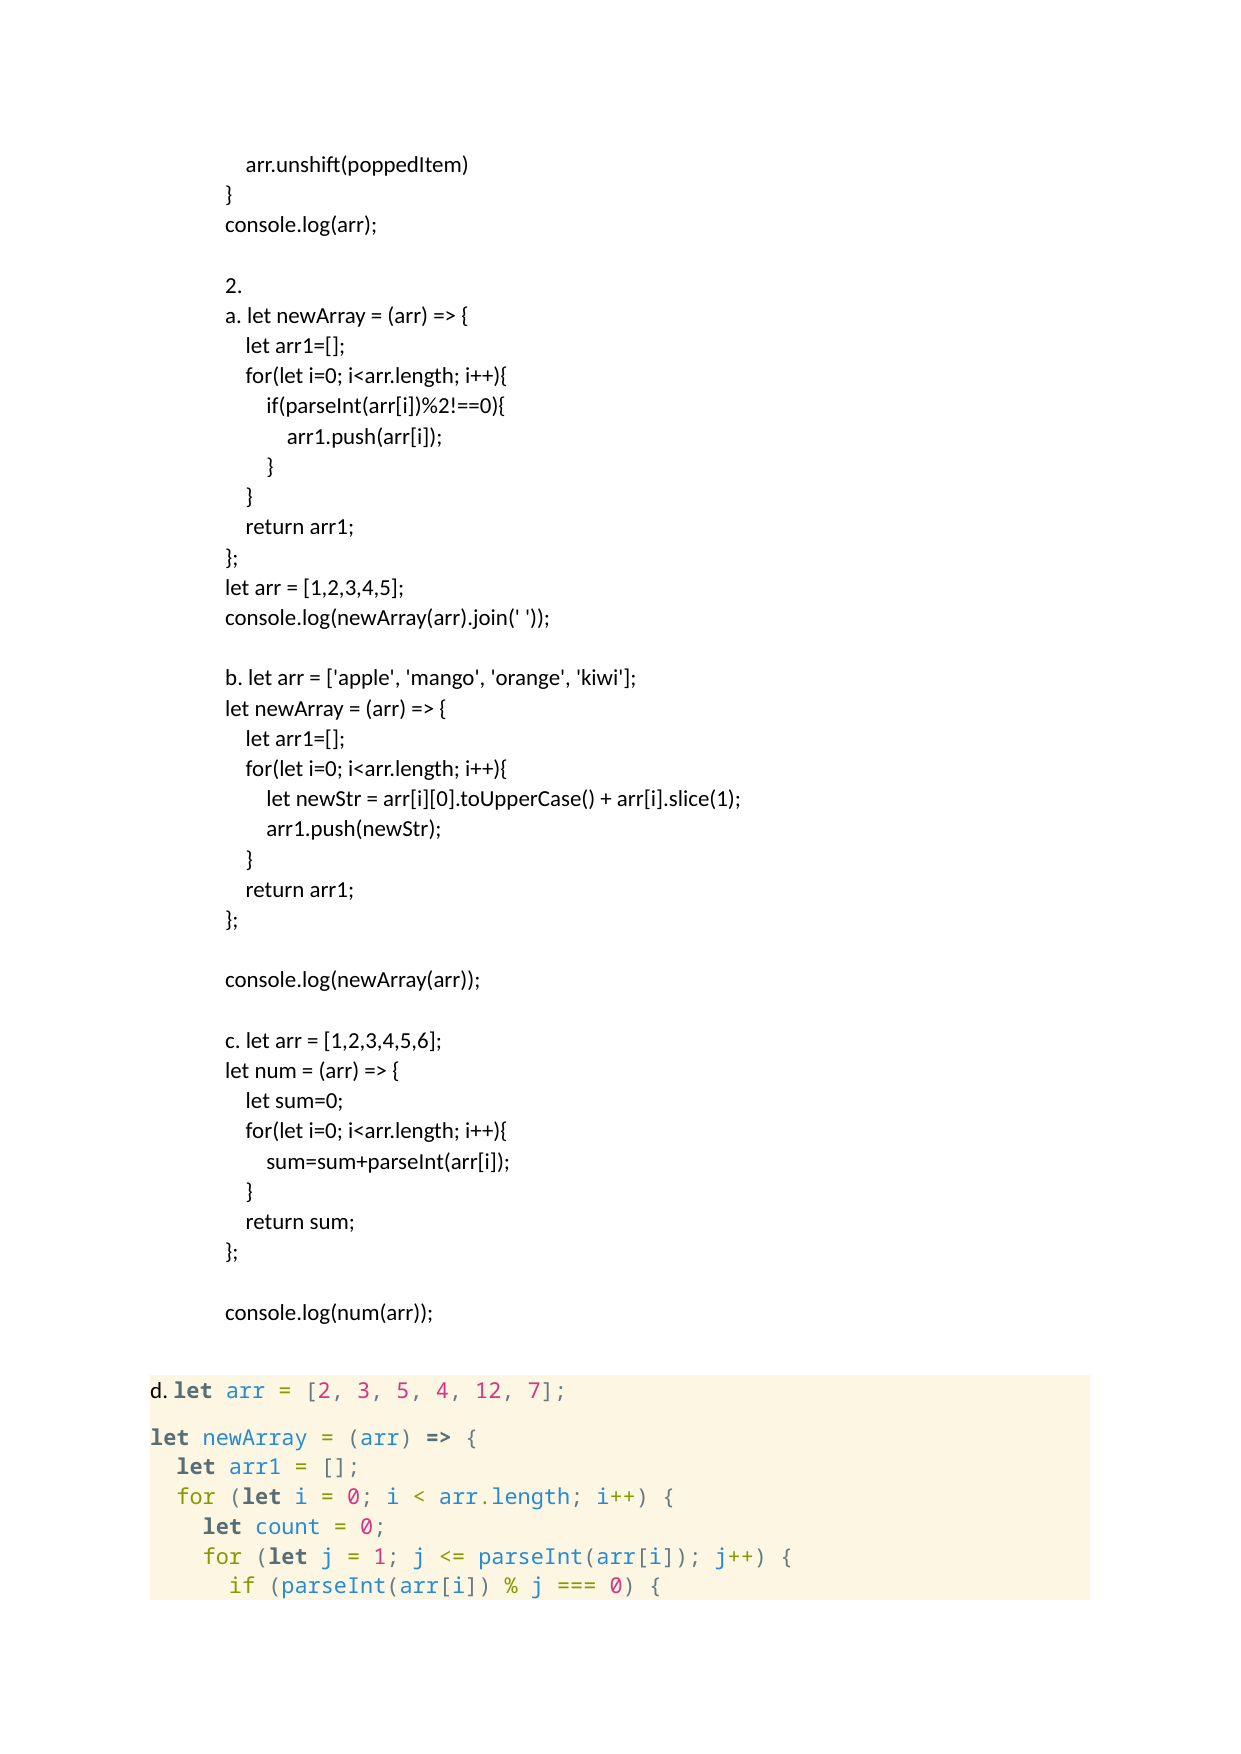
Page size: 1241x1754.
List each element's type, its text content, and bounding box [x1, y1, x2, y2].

list } [225, 482, 1090, 510]
list }; [225, 905, 1090, 933]
list let arr1=[]; [225, 724, 1090, 752]
text let arr1 = []; [150, 1451, 1090, 1481]
list } [225, 1177, 1090, 1205]
list console.log(newArray(arr)); [225, 966, 1090, 994]
text for (let j = 1; j <= parseInt(arr[i]); j++) { [150, 1541, 1090, 1570]
list console.log(arr); [225, 210, 1090, 238]
list }; [225, 543, 1090, 571]
list arr1.push(newStr); [225, 814, 1090, 843]
list for(let i=0; i<arr.length; i++){ [225, 1117, 1090, 1145]
list let newStr = arr[i][0].toUpperCase() + arr[i].slice(1); [225, 784, 1090, 812]
list let newArray = (arr) => { [225, 694, 1090, 722]
list } [225, 452, 1090, 480]
list 2. [225, 271, 1090, 299]
list let arr = [1,2,3,4,5]; [225, 573, 1090, 601]
list let arr1=[]; [225, 331, 1090, 359]
list return sum; [225, 1207, 1090, 1235]
text if (parseInt(arr[i]) % j === 0) { [150, 1570, 1090, 1600]
list return arr1; [225, 512, 1090, 541]
text let count = 0; [150, 1511, 1090, 1541]
list } [225, 180, 1090, 208]
list sum=sum+parseInt(arr[i]); [225, 1147, 1090, 1175]
list }; [225, 1237, 1090, 1266]
text d. let arr = [2, 3, 5, 4, 12, 7]; [150, 1375, 1090, 1405]
text let newArray = (arr) => { [150, 1421, 1090, 1451]
list arr.unshift(poppedItem) [225, 150, 1090, 178]
list c. let arr = [1,2,3,4,5,6]; [225, 1026, 1090, 1054]
list a. let newArray = (arr) => { [225, 301, 1090, 329]
list return arr1; [225, 875, 1090, 903]
list for(let i=0; i<arr.length; i++){ [225, 754, 1090, 782]
text for (let i = 0; i < arr.length; i++) { [150, 1481, 1090, 1511]
list console.log(newArray(arr).join(' ')); [225, 603, 1090, 631]
list b. let arr = ['apple', 'mango', 'orange', 'kiwi']; [225, 663, 1090, 692]
list arr1.push(arr[i]); [225, 422, 1090, 450]
list let sum=0; [225, 1086, 1090, 1114]
list for(let i=0; i<arr.length; i++){ [225, 361, 1090, 389]
list } [225, 845, 1090, 873]
list if(parseInt(arr[i])%2!==0){ [225, 392, 1090, 420]
list console.log(num(arr)); [225, 1298, 1090, 1326]
list let num = (arr) => { [225, 1056, 1090, 1084]
